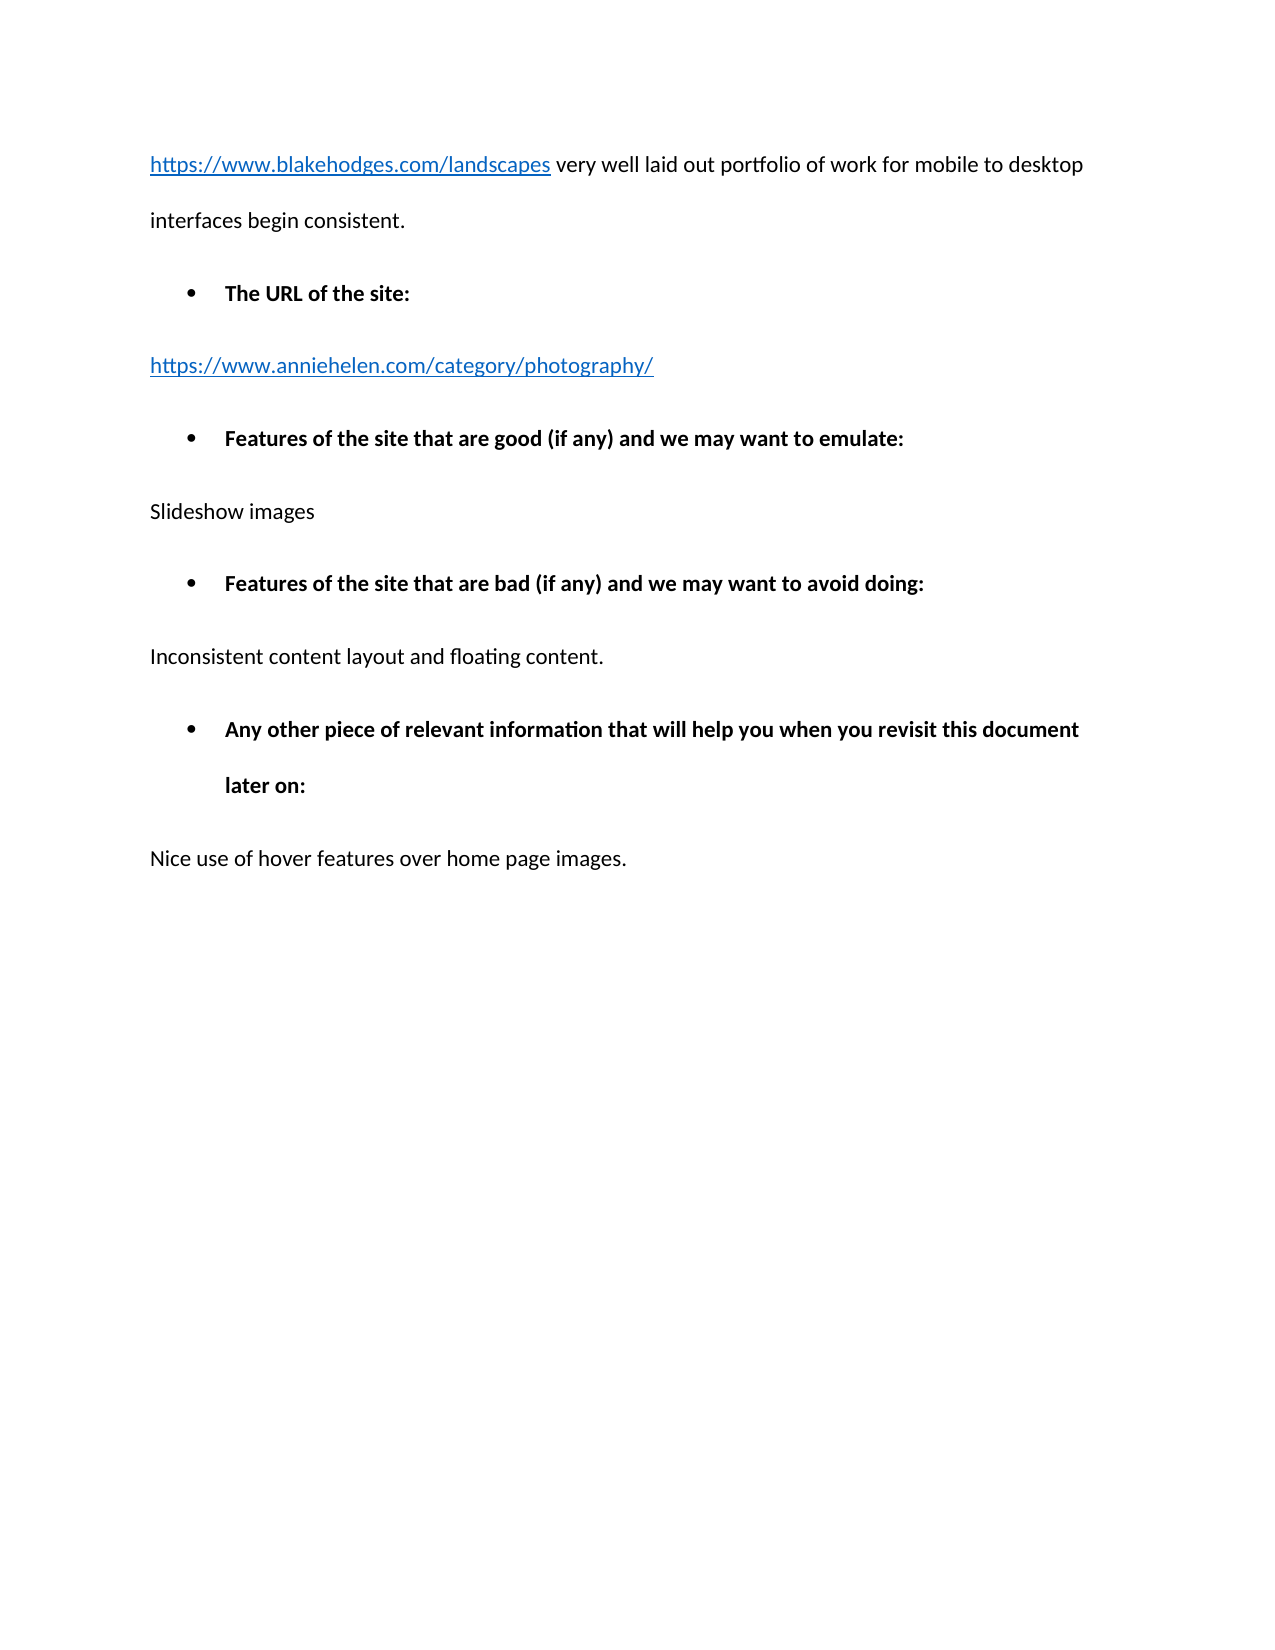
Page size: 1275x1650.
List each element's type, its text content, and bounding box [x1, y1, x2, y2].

text Nice use of hover features over home page images. [150, 844, 1125, 872]
list Features of the site that are bad (if any) and we may want to avoid doing: [187, 569, 1125, 598]
text https://www.blakehodges.com/landscapes very well laid out portfolio of work for mobile to desktop interfaces begin consistent. [150, 150, 1125, 234]
text https://www.anniehelen.com/category/photography/ [150, 351, 1125, 379]
text Slideshow images [150, 497, 1125, 525]
text Inconsistent content layout and floating content. [150, 642, 1125, 670]
list Any other piece of relevant information that will help you when you revisit this document later on: [187, 715, 1125, 799]
list Features of the site that are good (if any) and we may want to emulate: [187, 424, 1125, 452]
list The URL of the site: [187, 279, 1125, 307]
